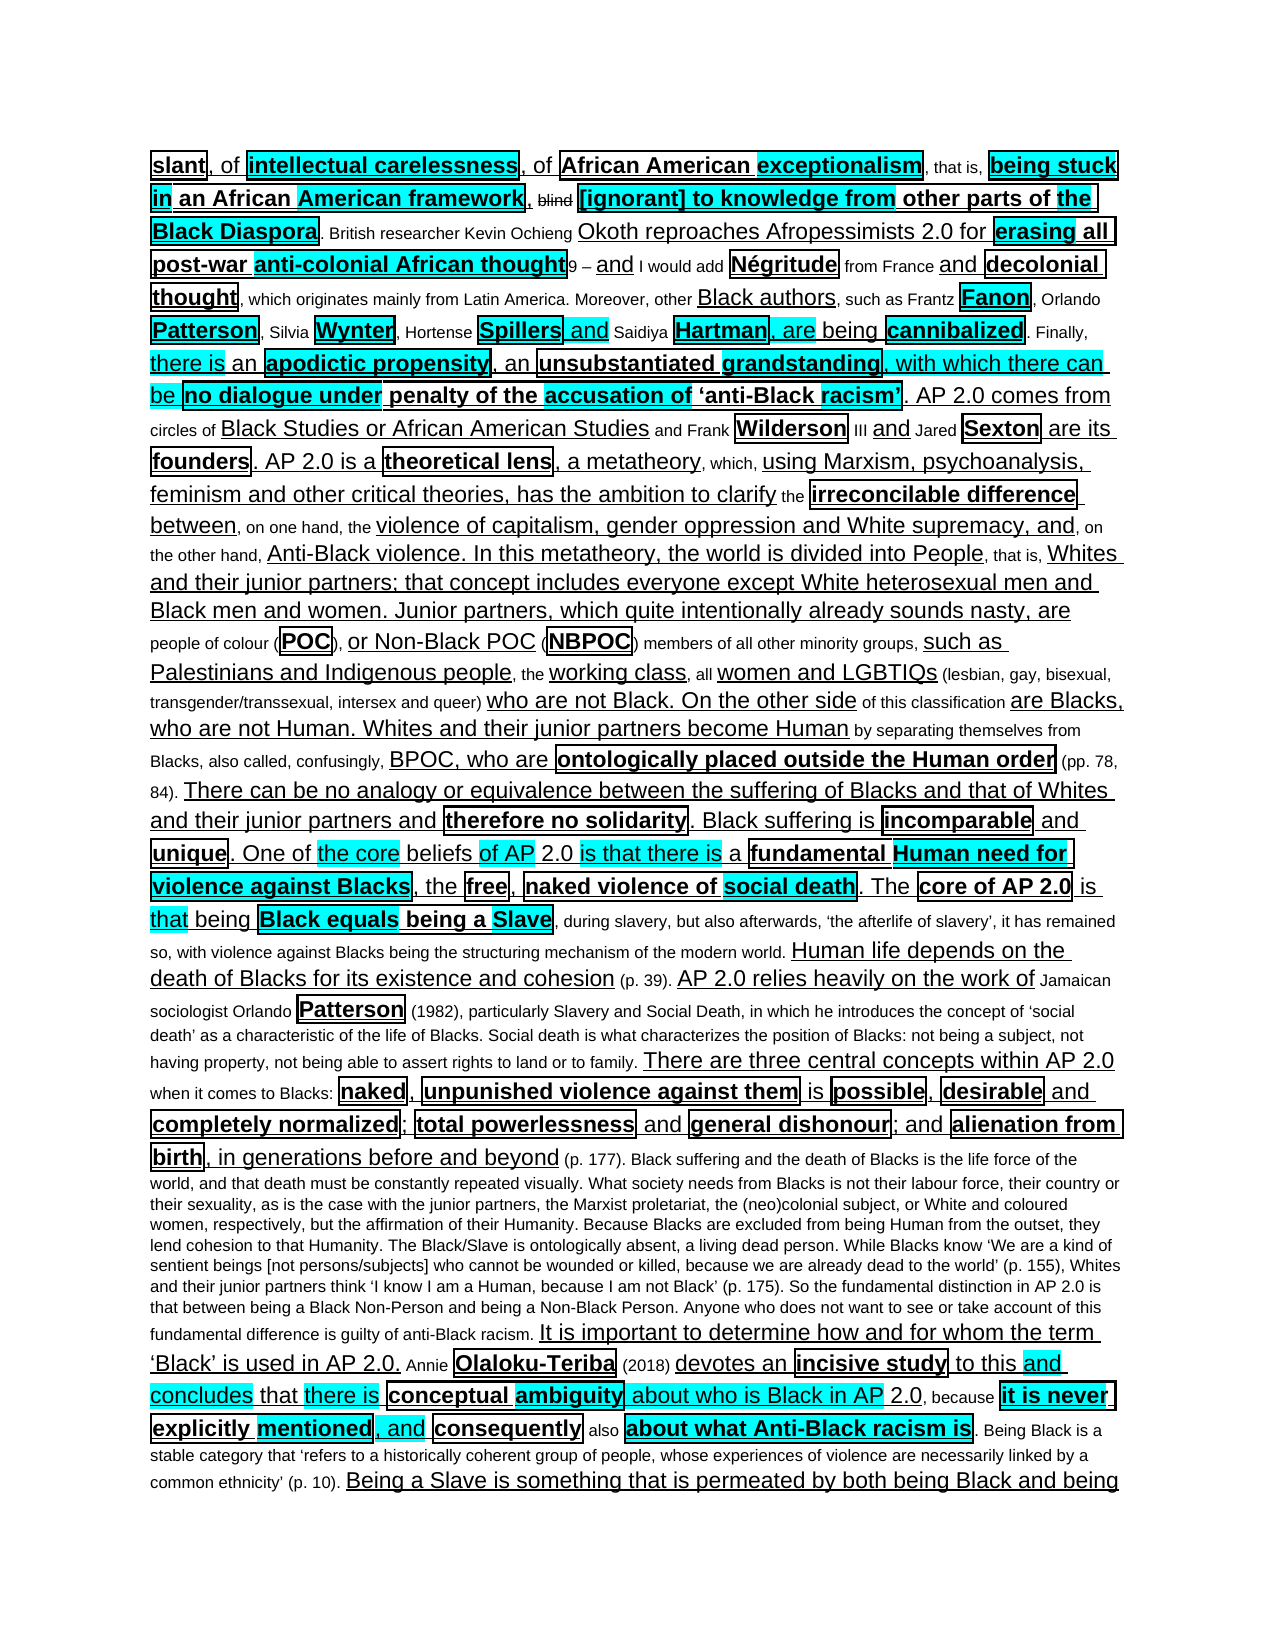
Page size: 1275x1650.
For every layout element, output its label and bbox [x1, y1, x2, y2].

text [150, 1135, 1125, 1493]
text [150, 150, 1125, 1138]
